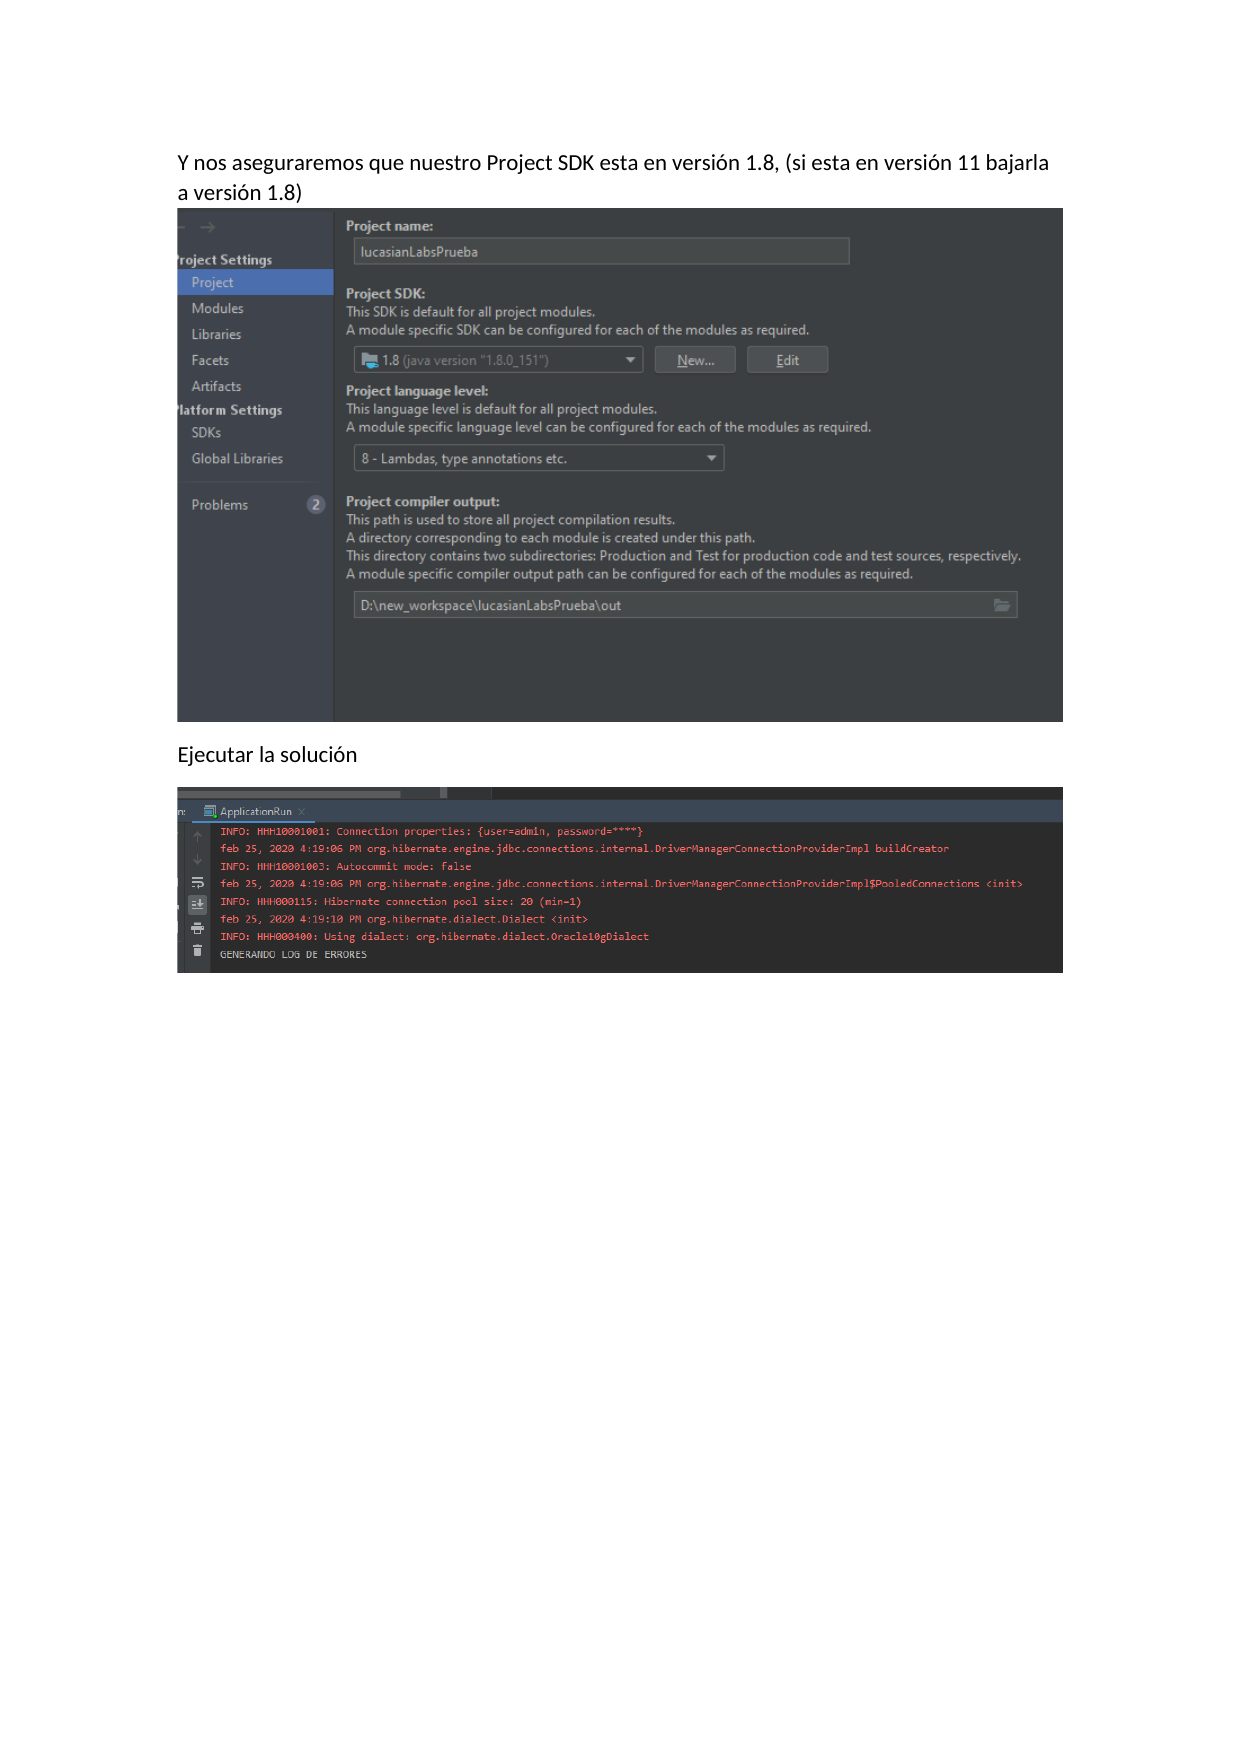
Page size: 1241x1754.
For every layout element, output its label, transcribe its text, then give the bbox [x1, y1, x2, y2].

picture [177, 208, 1063, 722]
text Ejecutar la solución [177, 740, 1063, 768]
picture [177, 787, 1063, 973]
text Y nos aseguraremos que nuestro Project SDK esta en versión 1.8, (si esta en versión 11 bajarla a versión 1.8) [177, 148, 1063, 208]
